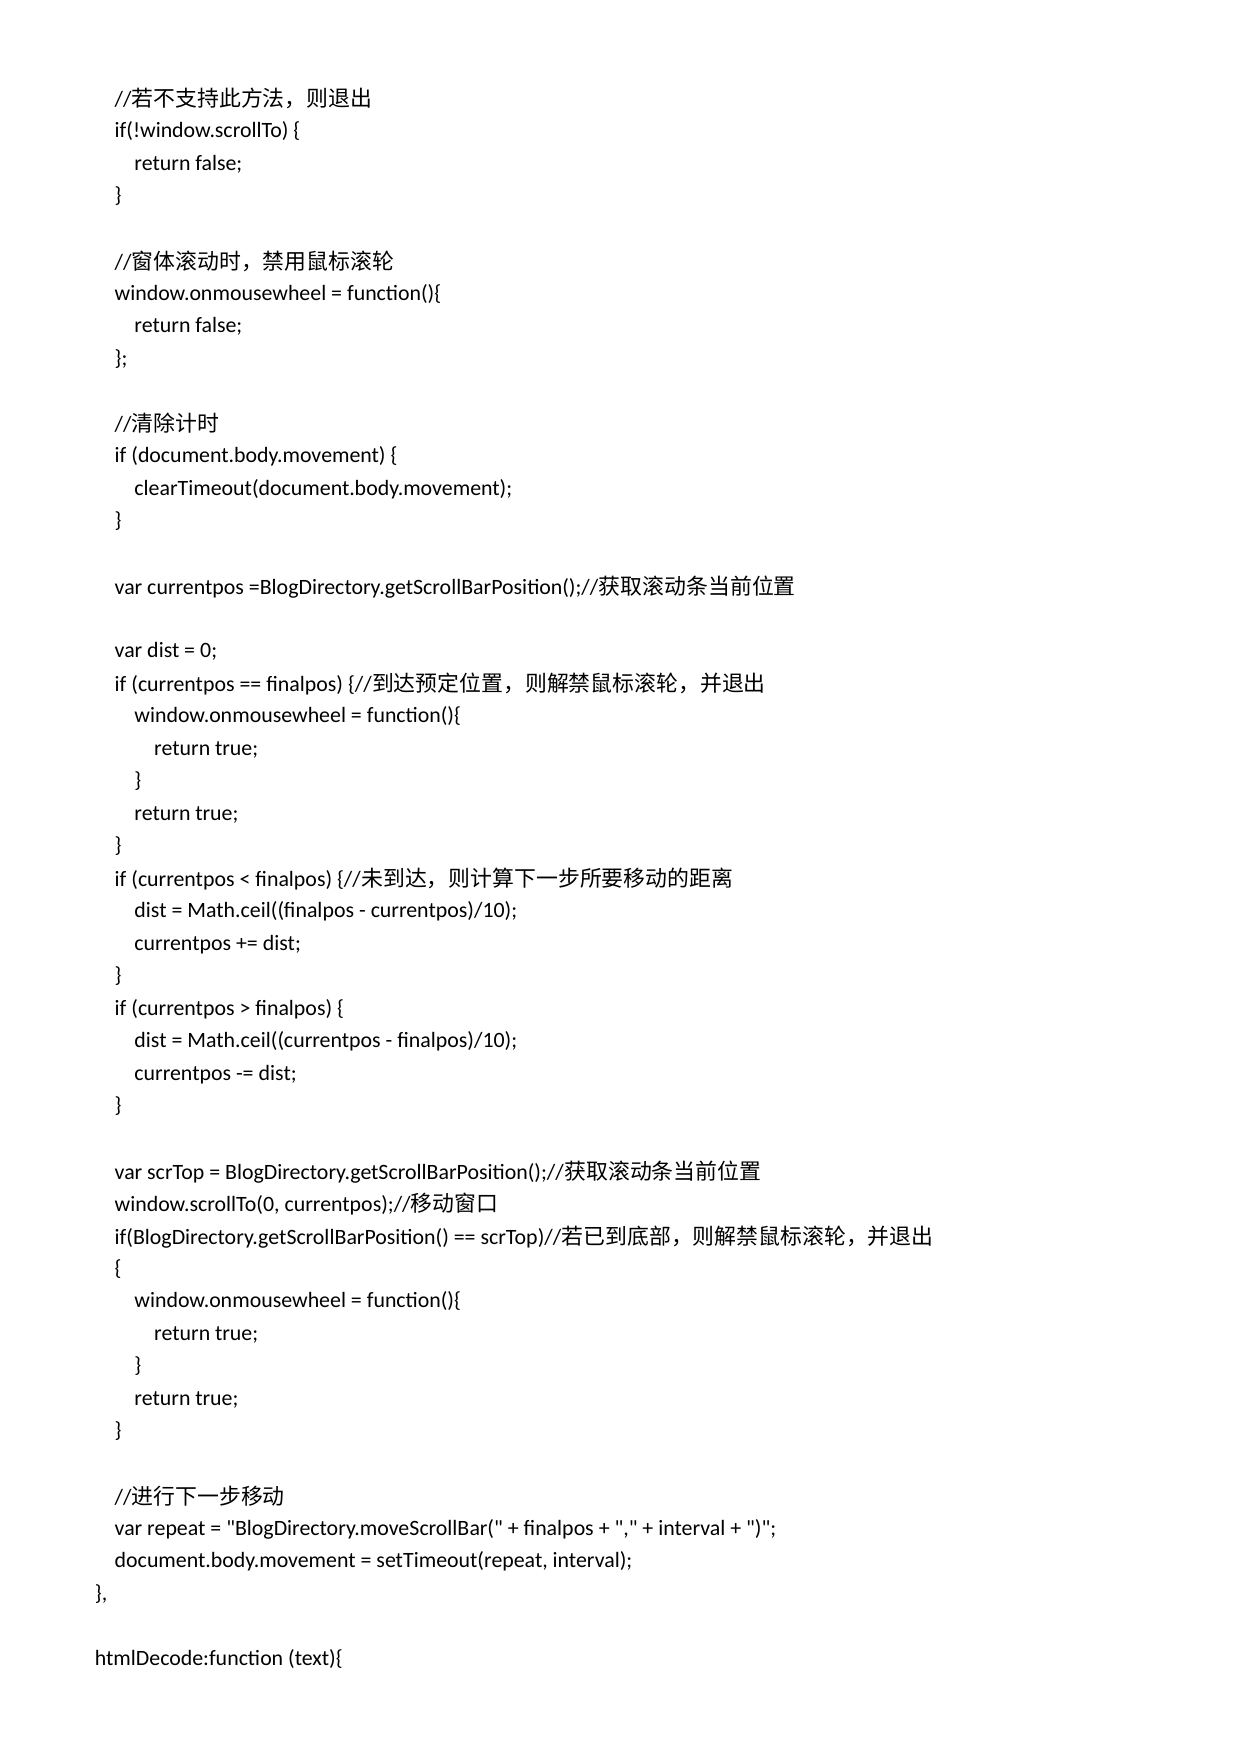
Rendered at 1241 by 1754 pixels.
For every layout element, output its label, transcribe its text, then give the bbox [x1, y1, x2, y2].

text //清除计时 [75, 406, 1165, 438]
text //进行下一步移动 [75, 1478, 1165, 1511]
text //若不支持此方法，则退出 [75, 81, 1165, 113]
text return true; [75, 1316, 1165, 1348]
text } [75, 958, 1165, 991]
text window.onmousewheel = function(){ [75, 1283, 1165, 1316]
text dist = Math.ceil((finalpos - currentpos)/10); [75, 893, 1165, 926]
text }; [75, 341, 1165, 373]
text var scrTop = BlogDirectory.getScrollBarPosition();//获取滚动条当前位置 [75, 1153, 1165, 1186]
text } [75, 1413, 1165, 1446]
text var dist = 0; [75, 633, 1165, 666]
text } [75, 1088, 1165, 1121]
text //窗体滚动时，禁用鼠标滚轮 [75, 243, 1165, 276]
text var currentpos =BlogDirectory.getScrollBarPosition();//获取滚动条当前位置 [75, 568, 1165, 601]
text var repeat = "BlogDirectory.moveScrollBar(" + finalpos + "," + interval + ")"; [75, 1511, 1165, 1543]
text currentpos += dist; [75, 926, 1165, 958]
text return false; [75, 308, 1165, 341]
text { [75, 1251, 1165, 1283]
text clearTimeout(document.body.movement); [75, 471, 1165, 503]
text document.body.movement = setTimeout(repeat, interval); [75, 1543, 1165, 1576]
text return true; [75, 1381, 1165, 1413]
text window.onmousewheel = function(){ [75, 698, 1165, 731]
text return true; [75, 731, 1165, 763]
text }, [75, 1576, 1165, 1608]
text } [75, 828, 1165, 861]
text if (document.body.movement) { [75, 438, 1165, 471]
text } [75, 178, 1165, 211]
text htmlDecode:function (text){ [75, 1641, 1165, 1673]
text if (currentpos < finalpos) {//未到达，则计算下一步所要移动的距离 [75, 861, 1165, 893]
text if (currentpos == finalpos) {//到达预定位置，则解禁鼠标滚轮，并退出 [75, 666, 1165, 698]
text return true; [75, 796, 1165, 828]
text dist = Math.ceil((currentpos - finalpos)/10); [75, 1023, 1165, 1056]
text currentpos -= dist; [75, 1056, 1165, 1088]
text window.onmousewheel = function(){ [75, 276, 1165, 308]
text return false; [75, 146, 1165, 178]
text } [75, 1348, 1165, 1381]
text } [75, 503, 1165, 536]
text } [75, 763, 1165, 796]
text if(BlogDirectory.getScrollBarPosition() == scrTop)//若已到底部，则解禁鼠标滚轮，并退出 [75, 1218, 1165, 1251]
text window.scrollTo(0, currentpos);//移动窗口 [75, 1186, 1165, 1218]
text if (currentpos > finalpos) { [75, 991, 1165, 1023]
text if(!window.scrollTo) { [75, 113, 1165, 146]
